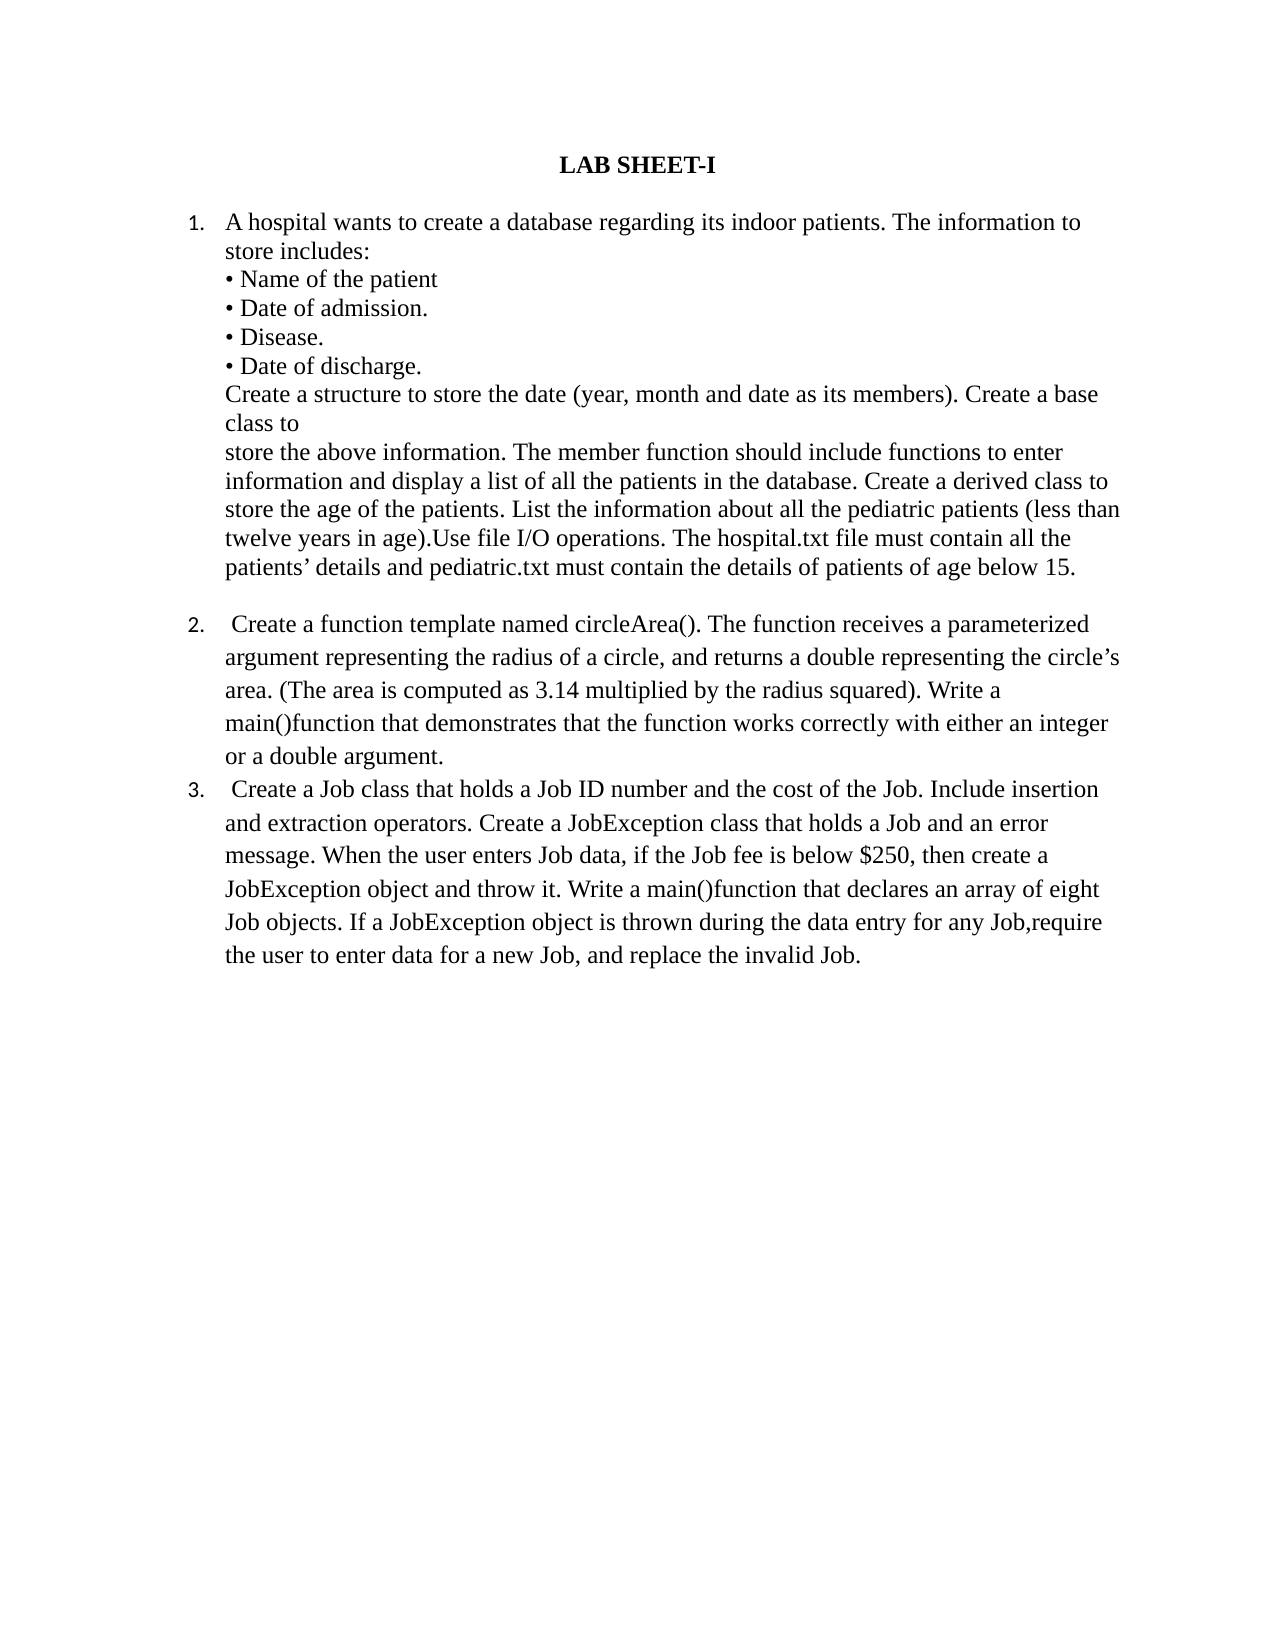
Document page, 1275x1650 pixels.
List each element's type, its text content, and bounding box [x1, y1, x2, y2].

text • Date of discharge. [225, 351, 1125, 379]
text • Name of the patient [225, 264, 1125, 293]
text • Date of admission. [225, 293, 1125, 322]
text • Disease. [225, 322, 1125, 351]
list Create a function template named circleArea(). The function receives a parameterized argument representing the radius of a circle, and returns a double representing the circle’s area. (The area is computed as 3.14 multiplied by the radius squared). Write a main()function that demonstrates that the function works correctly with either an integer or a double argument. [187, 609, 1125, 770]
list Create a Job class that holds a Job ID number and the cost of the Job. Include insertion and extraction operators. Create a JobException class that holds a Job and an error message. When the user enters Job data, if the Job fee is below $250, then create a JobException object and throw it. Write a main()function that declares an array of eight Job objects. If a JobException object is thrown during the data entry for any Job,require the user to enter data for a new Job, and replace the invalid Job. [187, 774, 1125, 968]
text Create a structure to store the date (year, month and date as its members). Create a base class to [225, 379, 1125, 437]
text LAB SHEET-I [150, 150, 1125, 179]
text store the above information. The member function should include functions to enter information and display a list of all the patients in the database. Create a derived class to store the age of the patients. List the information about all the pediatric patients (less than twelve years in age).Use file I/O operations. The hospital.txt file must contain all the patients’ details and pediatric.txt must contain the details of patients of age below 15. [225, 437, 1125, 581]
list A hospital wants to create a database regarding its indoor patients. The information to store includes: [187, 207, 1125, 264]
